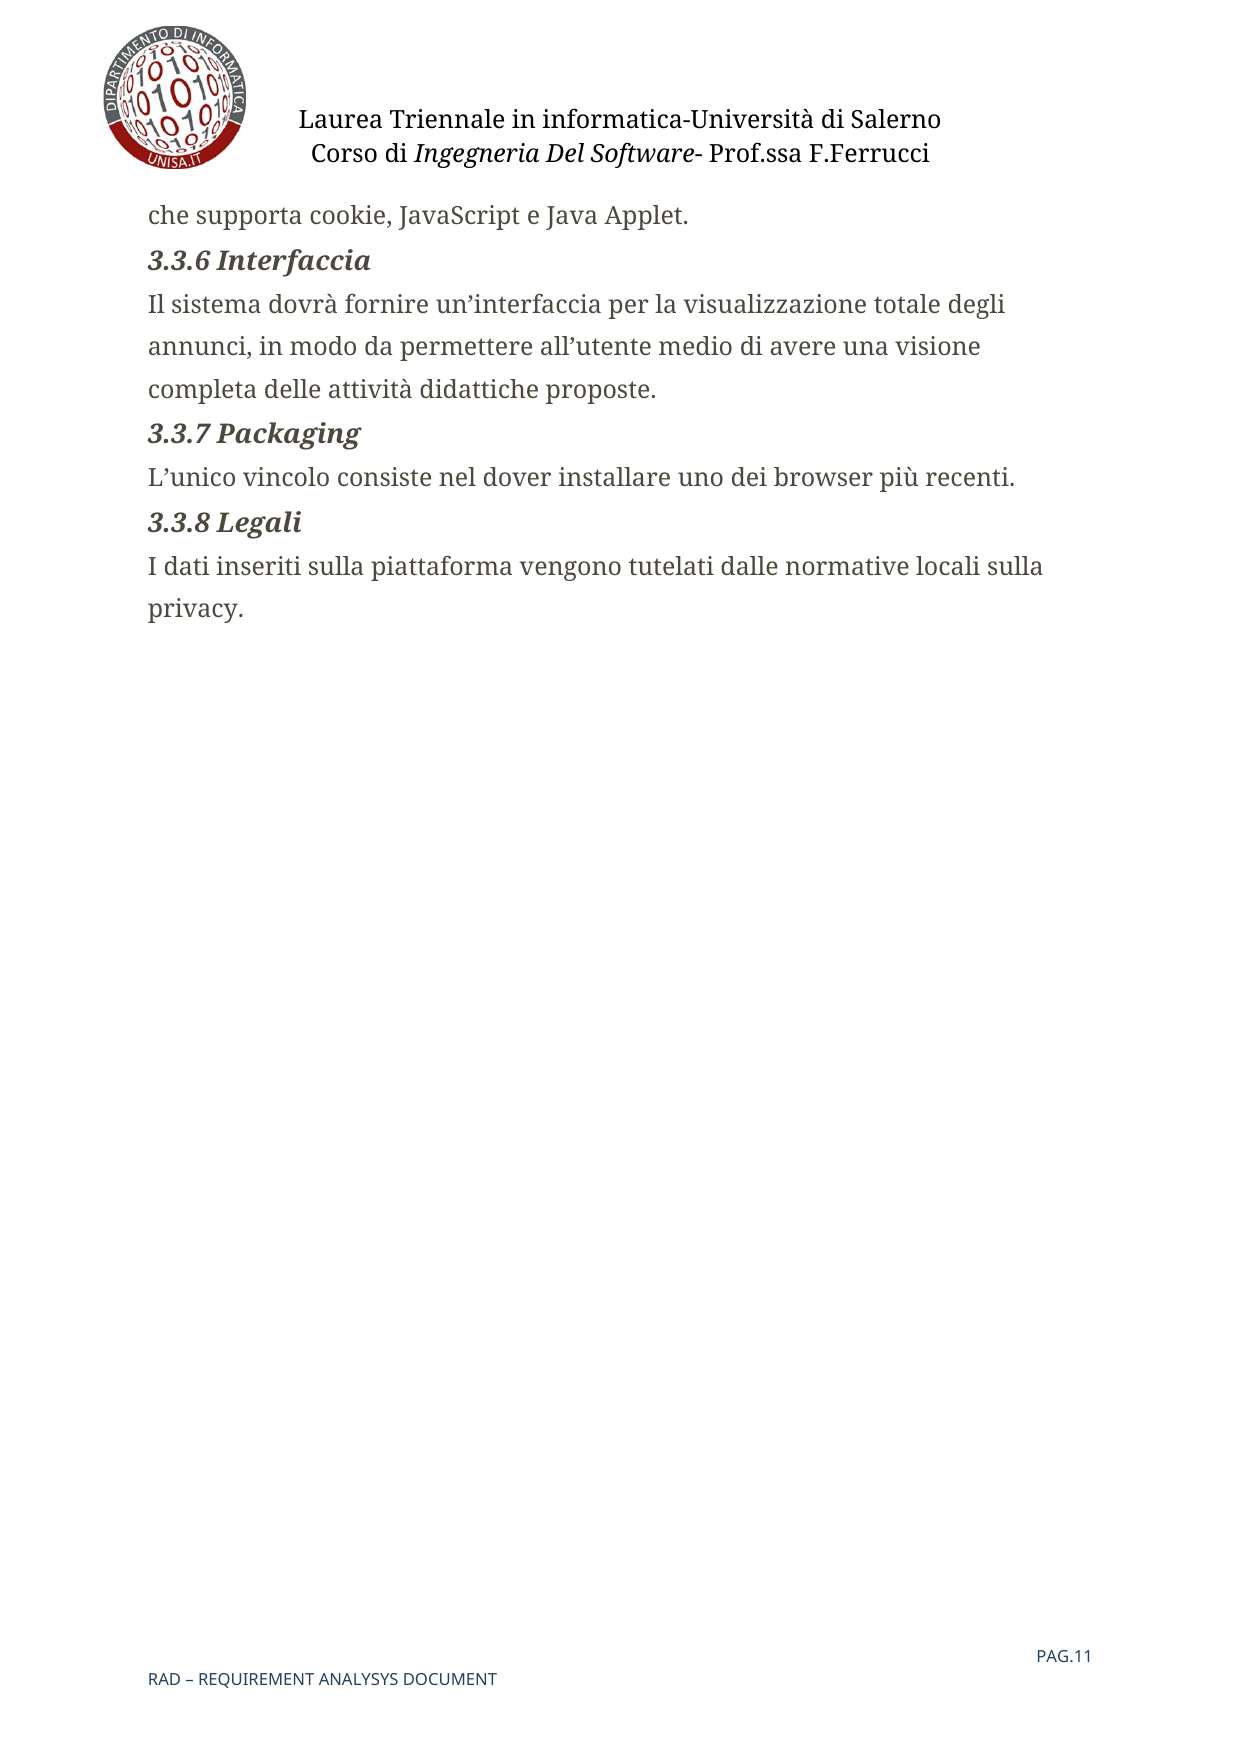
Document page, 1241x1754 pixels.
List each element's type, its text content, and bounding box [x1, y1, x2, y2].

picture [103, 26, 246, 169]
